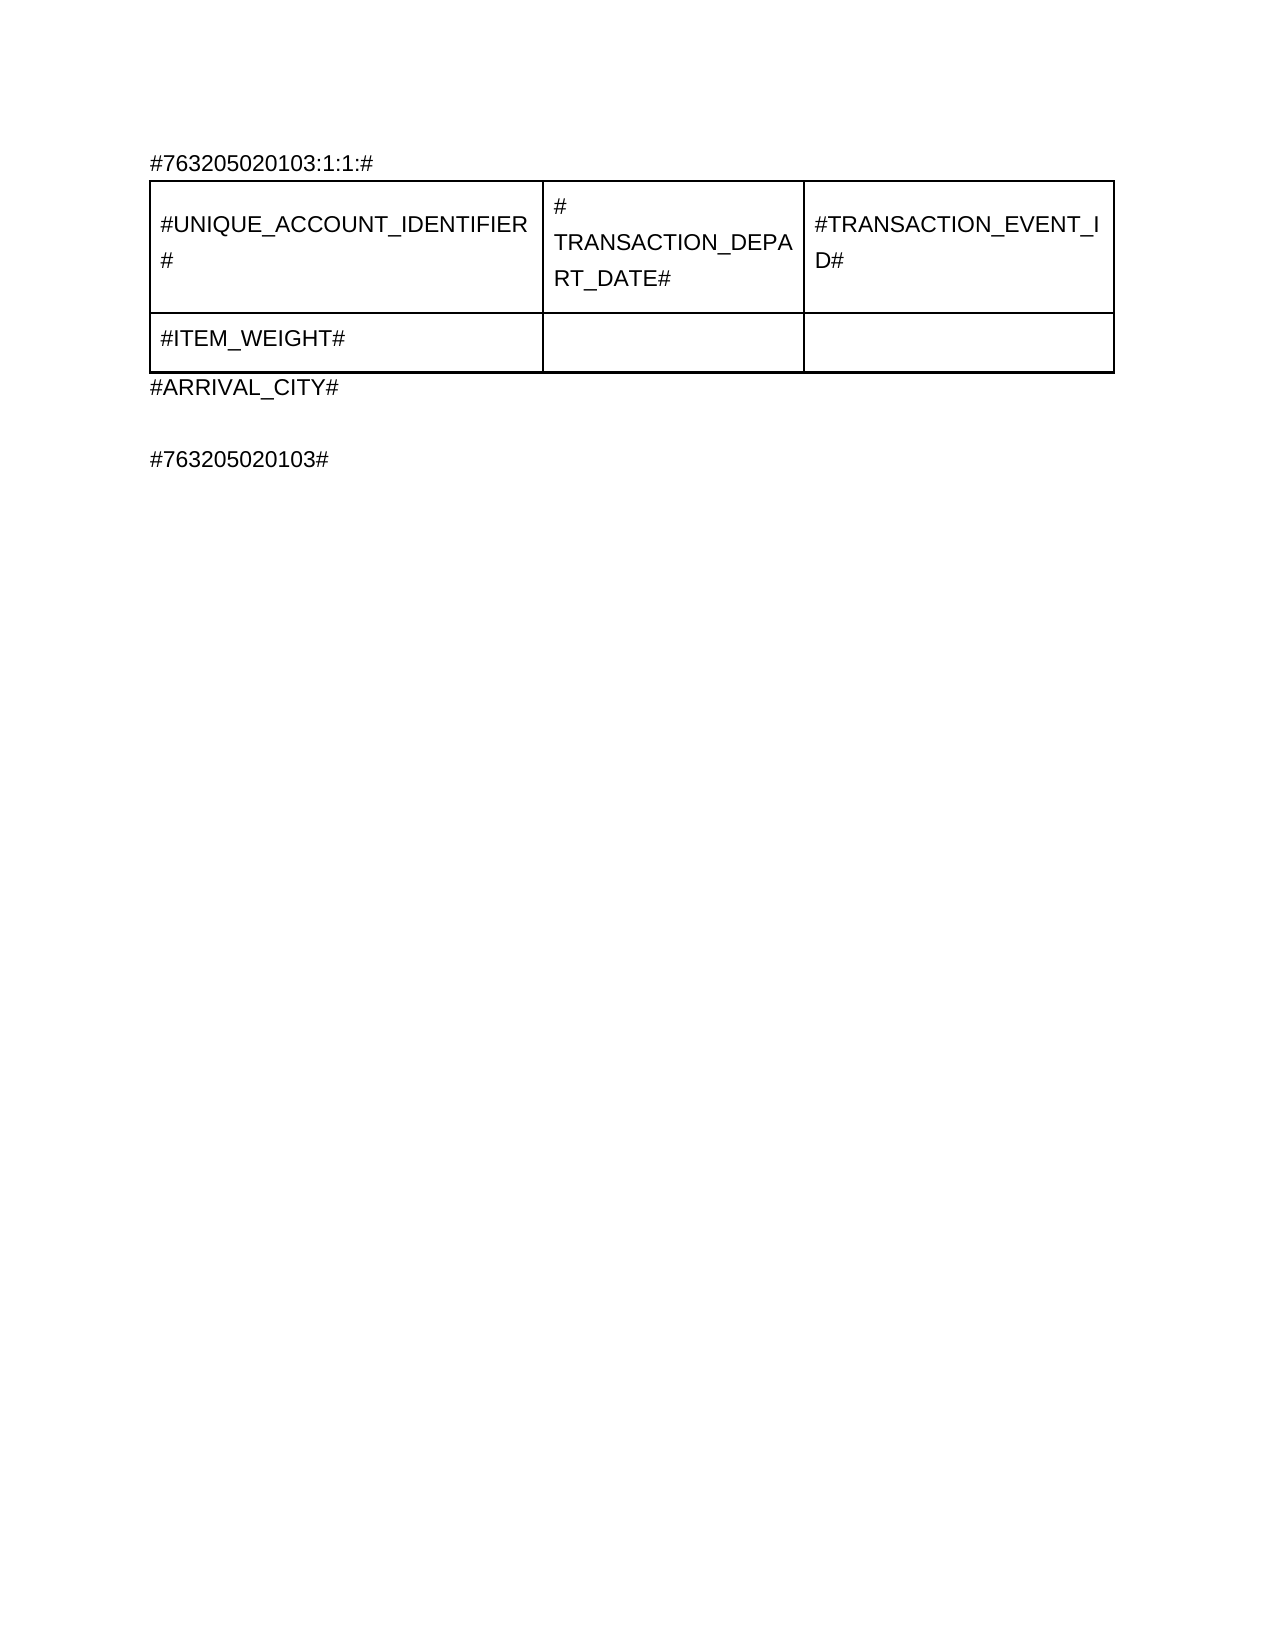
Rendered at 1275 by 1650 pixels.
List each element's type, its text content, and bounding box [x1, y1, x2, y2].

table_cell [805, 314, 1113, 371]
text #763205020103# [150, 446, 1125, 473]
table_header #TRANSACTION_EVENT_ID# [805, 182, 1113, 312]
text #763205020103:1:1:# [150, 150, 1125, 176]
table_header #UNIQUE_ACCOUNT_IDENTIFIER# [151, 182, 542, 312]
table_cell #ITEM_WEIGHT# [151, 314, 542, 371]
table_cell [544, 314, 803, 371]
text #ARRIVAL_CITY# [150, 373, 1125, 400]
table_header #TRANSACTION_DEPART_DATE# [544, 182, 803, 312]
